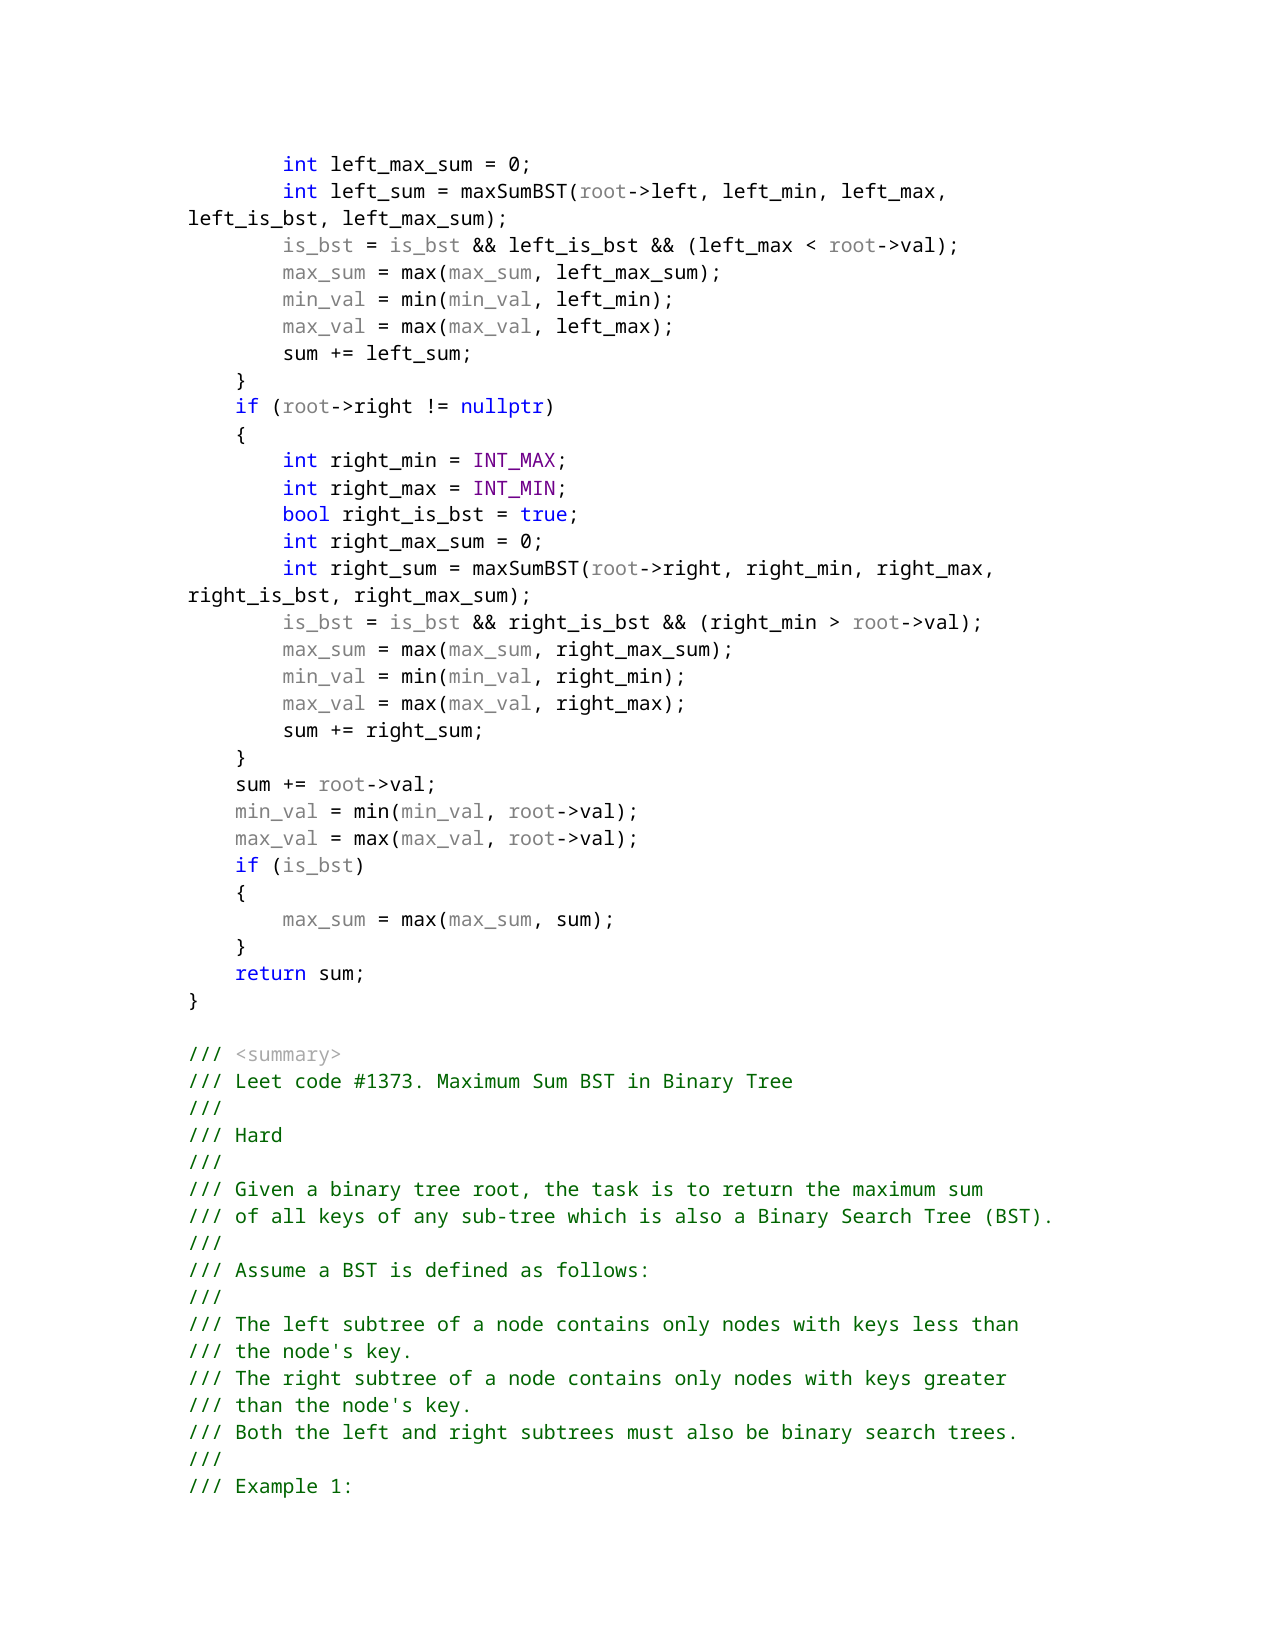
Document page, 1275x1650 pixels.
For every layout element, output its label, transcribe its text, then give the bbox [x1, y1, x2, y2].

text /// Assume a BST is defined as follows: [187, 1256, 1087, 1283]
text /// Hard [187, 1121, 1087, 1148]
text } [187, 986, 1087, 1013]
text int left_max_sum = 0; [187, 150, 1087, 177]
text min_val = min(min_val, right_min); [187, 663, 1087, 689]
text /// than the node's key. [187, 1391, 1087, 1418]
text bool right_is_bst = true; [187, 501, 1087, 528]
text /// Both the left and right subtrees must also be binary search trees. [187, 1418, 1087, 1445]
text int right_max = INT_MIN; [187, 474, 1087, 501]
text /// [187, 1229, 1087, 1256]
text { [187, 878, 1087, 905]
text min_val = min(min_val, root->val); [187, 797, 1087, 824]
text max_val = max(max_val, right_max); [187, 689, 1087, 717]
text } [187, 932, 1087, 959]
text /// of all keys of any sub-tree which is also a Binary Search Tree (BST). [187, 1202, 1087, 1229]
text int right_sum = maxSumBST(root->right, right_min, right_max, right_is_bst, right_max_sum); [187, 555, 1087, 609]
text /// [187, 1094, 1087, 1121]
text /// [187, 1283, 1087, 1310]
text /// [187, 1445, 1087, 1472]
text is_bst = is_bst && right_is_bst && (right_min > root->val); [187, 609, 1087, 636]
text int right_max_sum = 0; [187, 528, 1087, 555]
text max_sum = max(max_sum, sum); [187, 905, 1087, 932]
text /// Example 1: [187, 1472, 1087, 1499]
text /// <summary> [187, 1040, 1087, 1067]
text is_bst = is_bst && left_is_bst && (left_max < root->val); [187, 231, 1087, 258]
text return sum; [187, 959, 1087, 986]
text sum += left_sum; [187, 339, 1087, 366]
text sum += right_sum; [187, 717, 1087, 743]
text /// The left subtree of a node contains only nodes with keys less than [187, 1310, 1087, 1337]
text /// Given a binary tree root, the task is to return the maximum sum [187, 1175, 1087, 1202]
text /// Leet code #1373. Maximum Sum BST in Binary Tree [187, 1067, 1087, 1094]
text sum += root->val; [187, 771, 1087, 797]
text { [187, 420, 1087, 447]
text max_sum = max(max_sum, right_max_sum); [187, 636, 1087, 663]
text max_val = max(max_val, root->val); [187, 824, 1087, 851]
text min_val = min(min_val, left_min); [187, 285, 1087, 312]
text if (root->right != nullptr) [187, 393, 1087, 420]
text if (is_bst) [187, 851, 1087, 878]
text /// [187, 1148, 1087, 1175]
text int right_min = INT_MAX; [187, 447, 1087, 474]
text max_val = max(max_val, left_max); [187, 312, 1087, 339]
text max_sum = max(max_sum, left_max_sum); [187, 258, 1087, 285]
text /// The right subtree of a node contains only nodes with keys greater [187, 1364, 1087, 1391]
text } [187, 743, 1087, 771]
text int left_sum = maxSumBST(root->left, left_min, left_max, left_is_bst, left_max_sum); [187, 177, 1087, 231]
text } [187, 366, 1087, 393]
text /// the node's key. [187, 1337, 1087, 1364]
